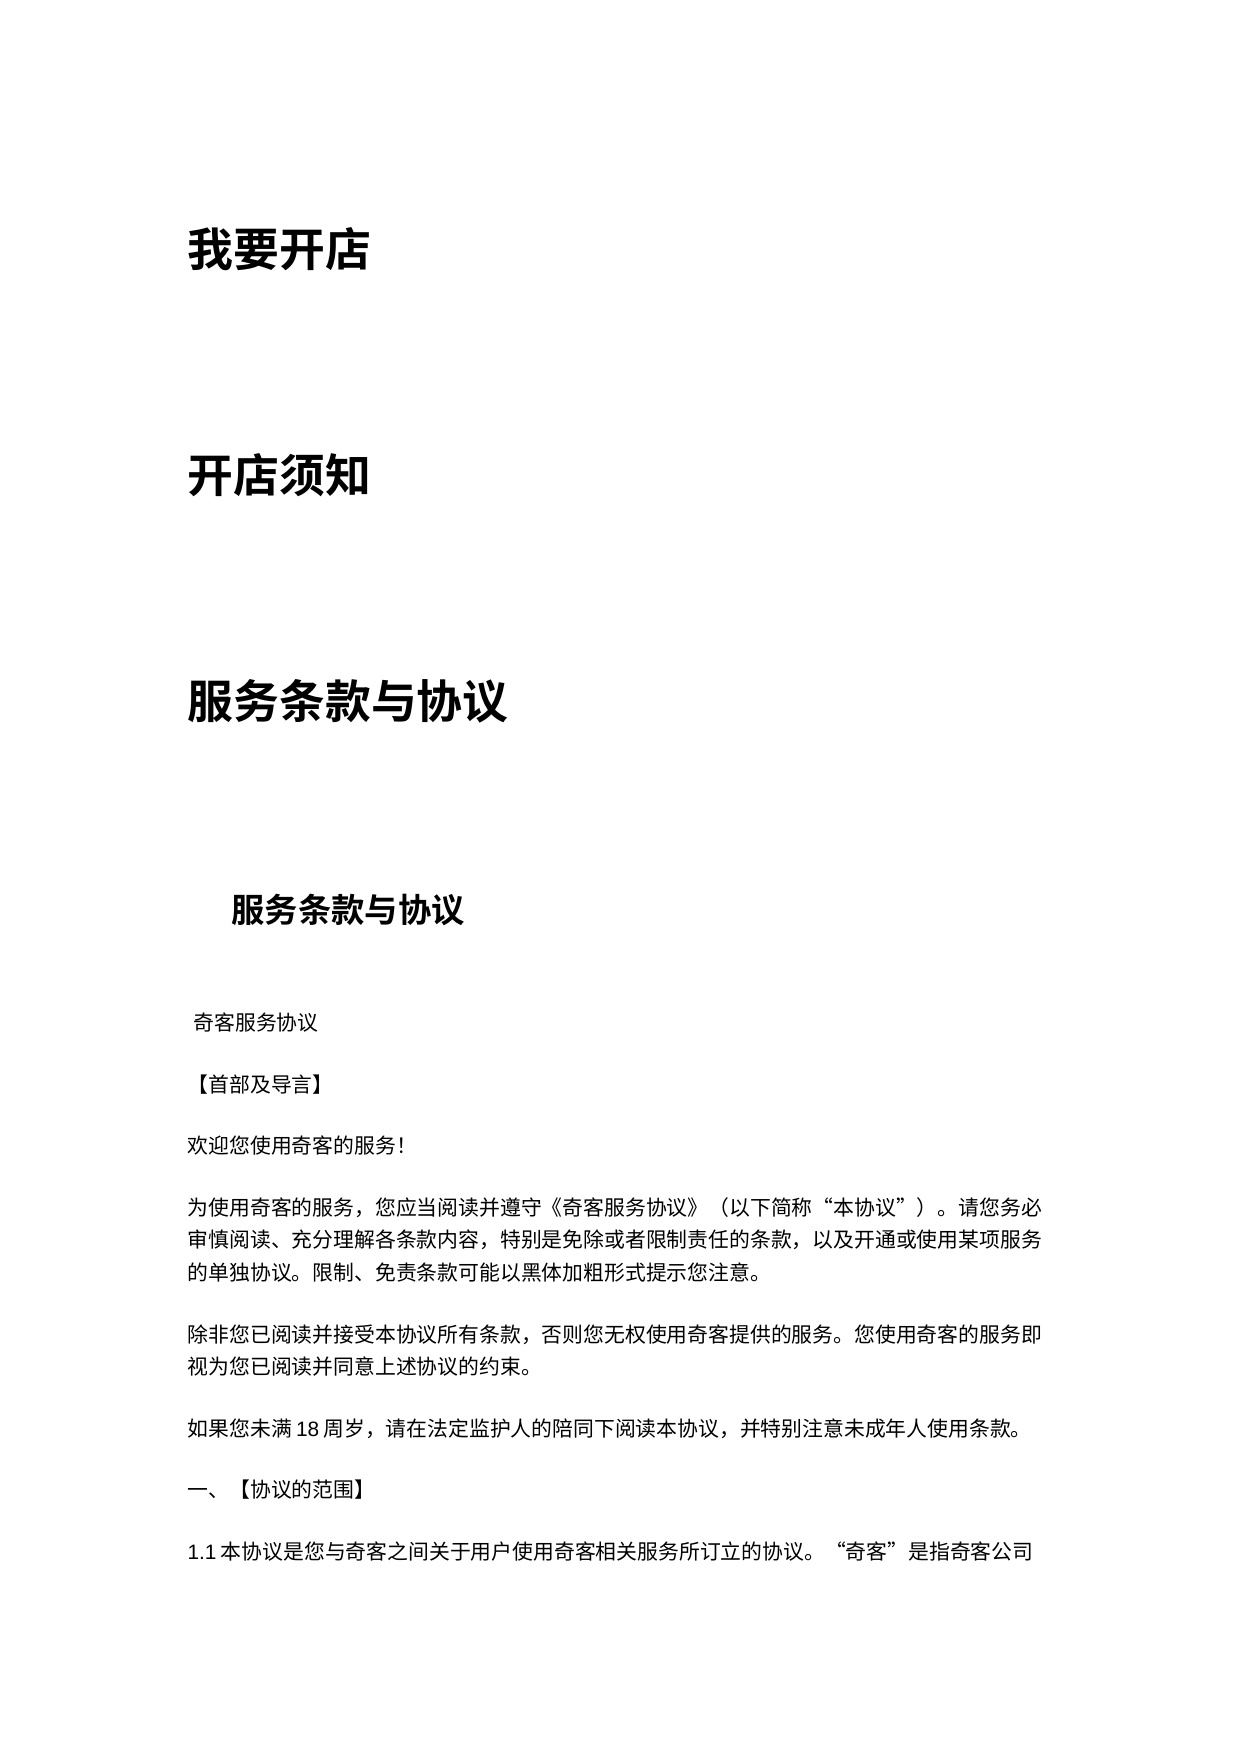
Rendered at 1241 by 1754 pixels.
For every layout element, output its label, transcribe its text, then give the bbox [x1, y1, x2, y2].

text 奇客服务协议 [187, 1005, 1053, 1037]
text 欢迎您使用奇客的服务！ [187, 1128, 1053, 1161]
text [187, 1534, 1053, 1567]
text 除非您已阅读并接受本协议所有条款，否则您无权使用奇客提供的服务。您使用奇客的服务即视为您已阅读并同意上述协议的约束。 [187, 1317, 1053, 1382]
subtitle 我要开店 [187, 197, 1053, 295]
text 【首部及导言】 [187, 1067, 1053, 1099]
subtitle 开店须知 [187, 424, 1053, 521]
subtitle 服务条款与协议 [187, 650, 1053, 748]
text 如果您未满18周岁，请在法定监护人的陪同下阅读本协议，并特别注意未成年人使用条款。 [187, 1411, 1053, 1443]
text 一、【协议的范围】 [187, 1472, 1053, 1505]
subtitle 服务条款与协议 [187, 876, 1053, 941]
text 为使用奇客的服务，您应当阅读并遵守《奇客服务协议》（以下简称“本协议”）。请您务必审慎阅读、充分理解各条款内容，特别是免除或者限制责任的条款，以及开通或使用某项服务的单独协议。限制、免责条款可能以黑体加粗形式提示您注意。 [187, 1190, 1053, 1287]
